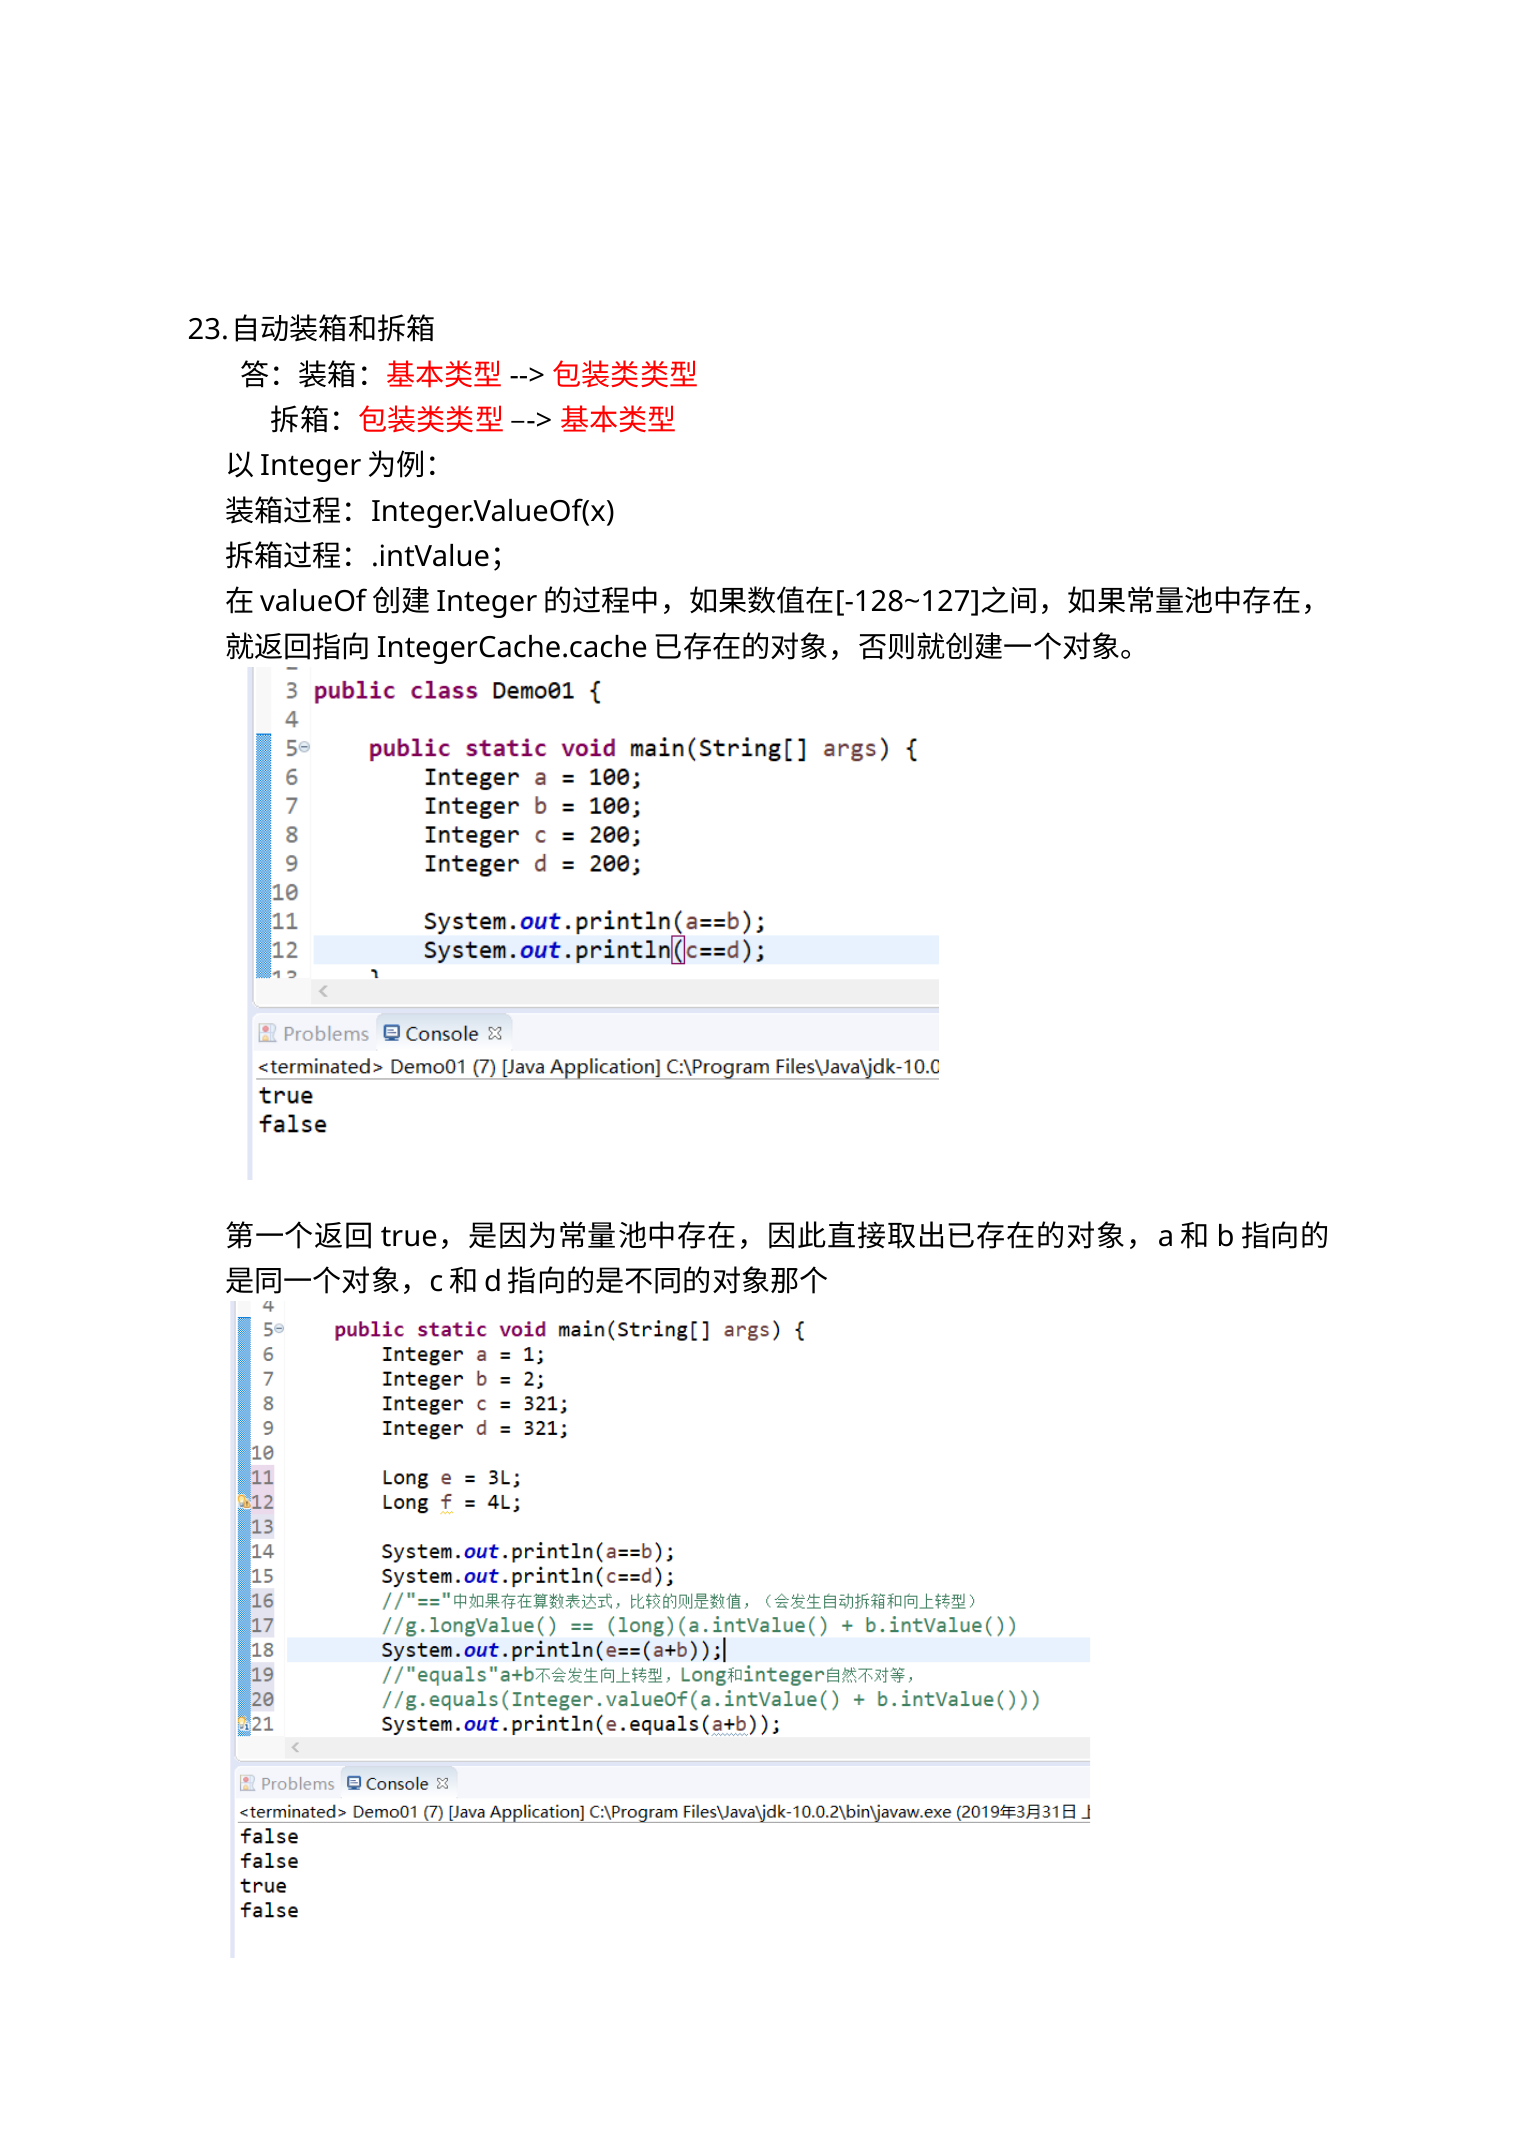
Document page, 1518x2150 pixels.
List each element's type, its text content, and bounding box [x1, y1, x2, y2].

list 第一个返回true，是因为常量池中存在，因此直接取出已存在的对象，a和b指向的是同一个对象，c和d指向的是不同的对象那个 [225, 1211, 1330, 1301]
list 以Integer为例： [225, 440, 1330, 486]
picture [225, 1301, 1091, 1958]
list 拆箱过程：.intValue； [225, 531, 1330, 576]
list 答：装箱：基本类型 --> 包装类类型 [225, 350, 1330, 395]
list 拆箱：包装类类型 –-> 基本类型 [225, 395, 1330, 440]
list 自动装箱和拆箱 [187, 304, 1330, 350]
picture [225, 667, 939, 1180]
list 装箱过程：Integer.ValueOf(x) [225, 486, 1330, 531]
list 在valueOf创建Integer的过程中，如果数值在[-128~127]之间，如果常量池中存在，就返回指向IntegerCache.cache已存在的对象，否则就创建一个对象。 [225, 576, 1330, 667]
